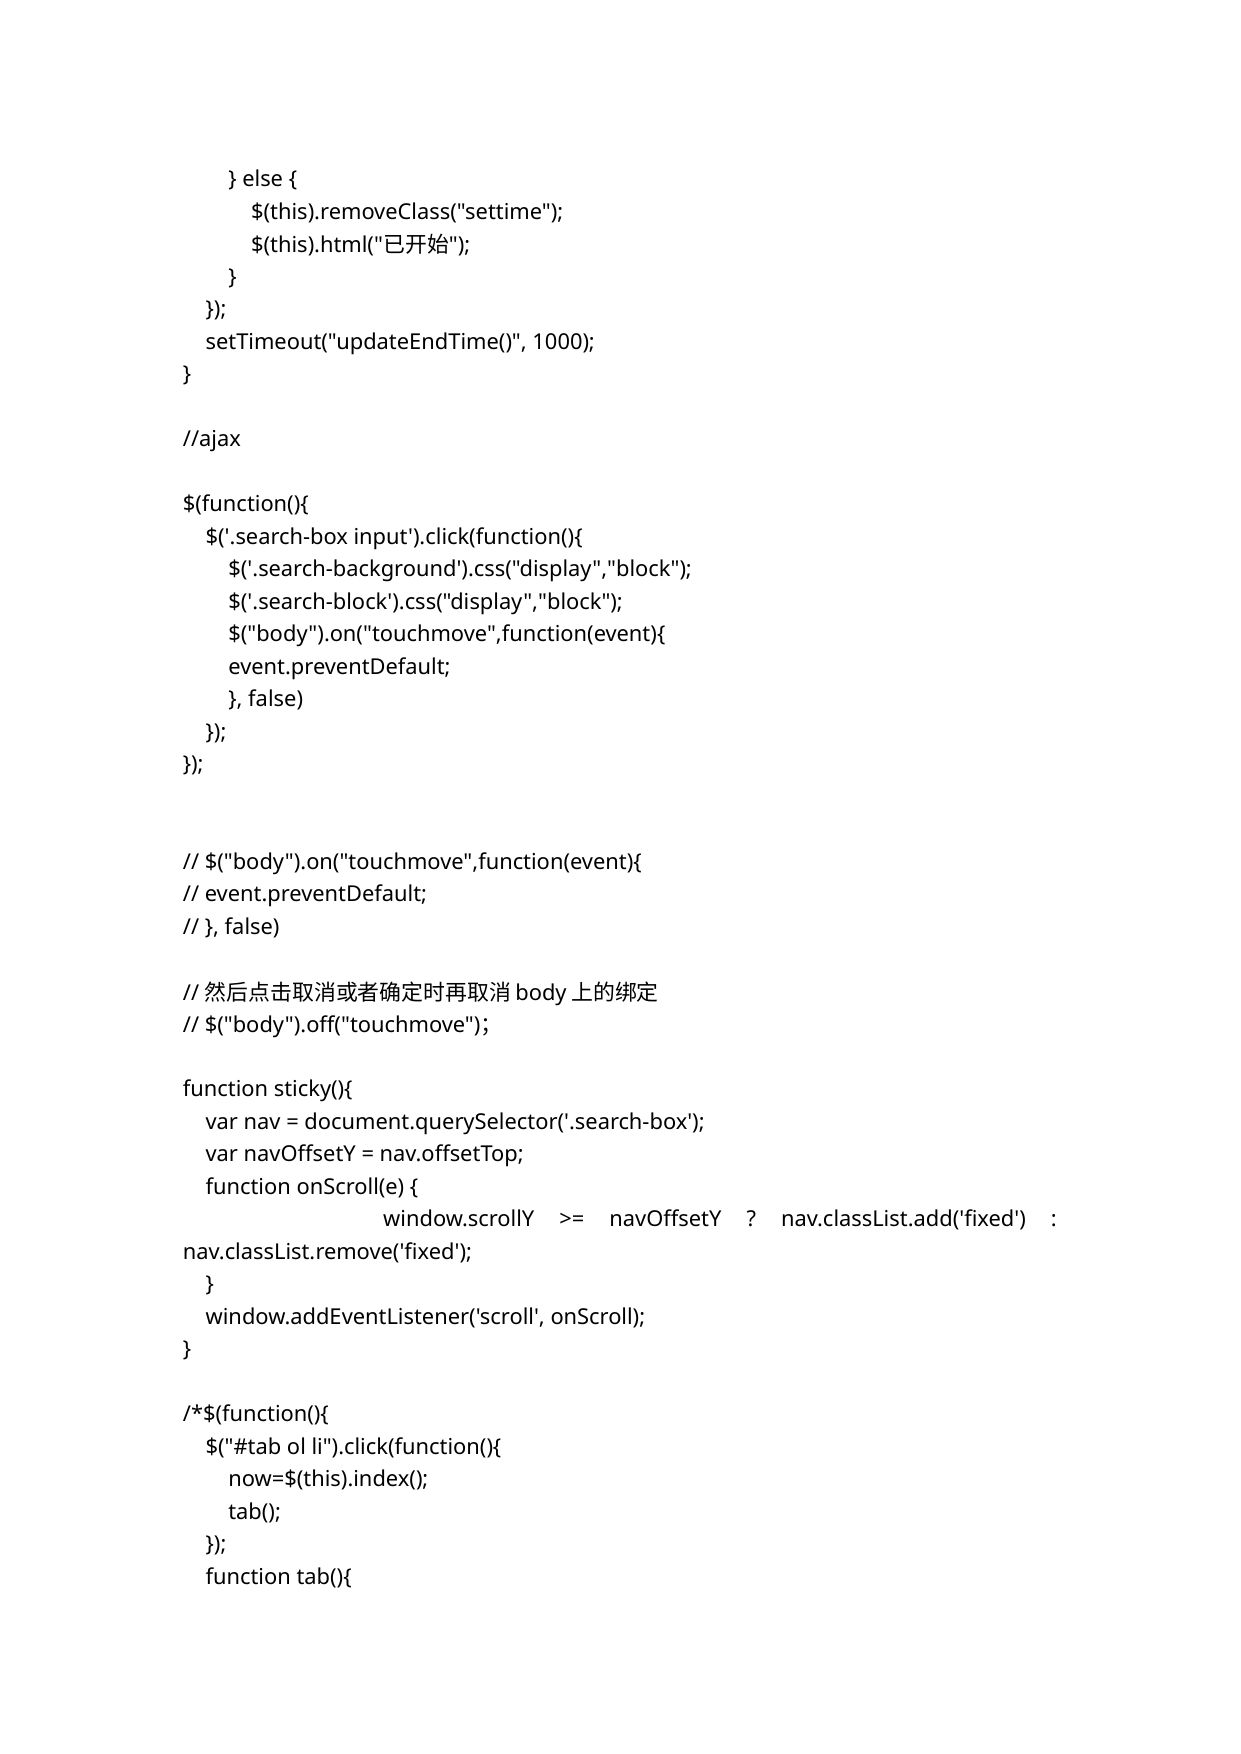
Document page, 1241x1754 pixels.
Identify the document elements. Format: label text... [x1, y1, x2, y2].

text now=$(this).index(); [183, 1462, 1058, 1494]
text } [183, 259, 1058, 292]
text } [183, 1332, 1058, 1364]
text $(this).removeClass("settime"); [183, 194, 1058, 227]
text $(function(){ [183, 487, 1058, 519]
text var navOffsetY = nav.offsetTop; [183, 1137, 1058, 1169]
text }); [183, 714, 1058, 747]
text /*$(function(){ [183, 1397, 1058, 1429]
text //ajax [183, 422, 1058, 454]
text setTimeout("updateEndTime()", 1000); [183, 324, 1058, 357]
text // $("body").on("touchmove",function(event){ [183, 844, 1058, 877]
text $(this).html("已开始"); [183, 227, 1058, 259]
text $('.search-block').css("display","block"); [183, 584, 1058, 617]
text function sticky(){ [183, 1072, 1058, 1104]
text window.addEventListener('scroll', onScroll); [183, 1299, 1058, 1332]
text } else { [183, 162, 1058, 194]
text $('.search-background').css("display","block"); [183, 552, 1058, 584]
text $("#tab ol li").click(function(){ [183, 1429, 1058, 1462]
text }, false) [183, 682, 1058, 714]
text function onScroll(e) { [183, 1169, 1058, 1202]
text }); [183, 292, 1058, 324]
text // event.preventDefault; [183, 877, 1058, 909]
text var nav = document.querySelector('.search-box'); [183, 1104, 1058, 1137]
text window.scrollY >= navOffsetY ? nav.classList.add('fixed') : nav.classList.remove('fixed'); [183, 1202, 1058, 1267]
text function tab(){ [183, 1559, 1058, 1592]
text // }, false) [183, 909, 1058, 942]
text tab(); [183, 1494, 1058, 1527]
text // $("body").off("touchmove")； [183, 1007, 1058, 1039]
text } [183, 1267, 1058, 1299]
text event.preventDefault; [183, 649, 1058, 682]
text } [183, 357, 1058, 389]
text }); [183, 1527, 1058, 1559]
text }); [183, 747, 1058, 779]
text $("body").on("touchmove",function(event){ [183, 617, 1058, 649]
text // 然后点击取消或者确定时再取消body上的绑定 [183, 974, 1058, 1007]
text $('.search-box input').click(function(){ [183, 519, 1058, 552]
